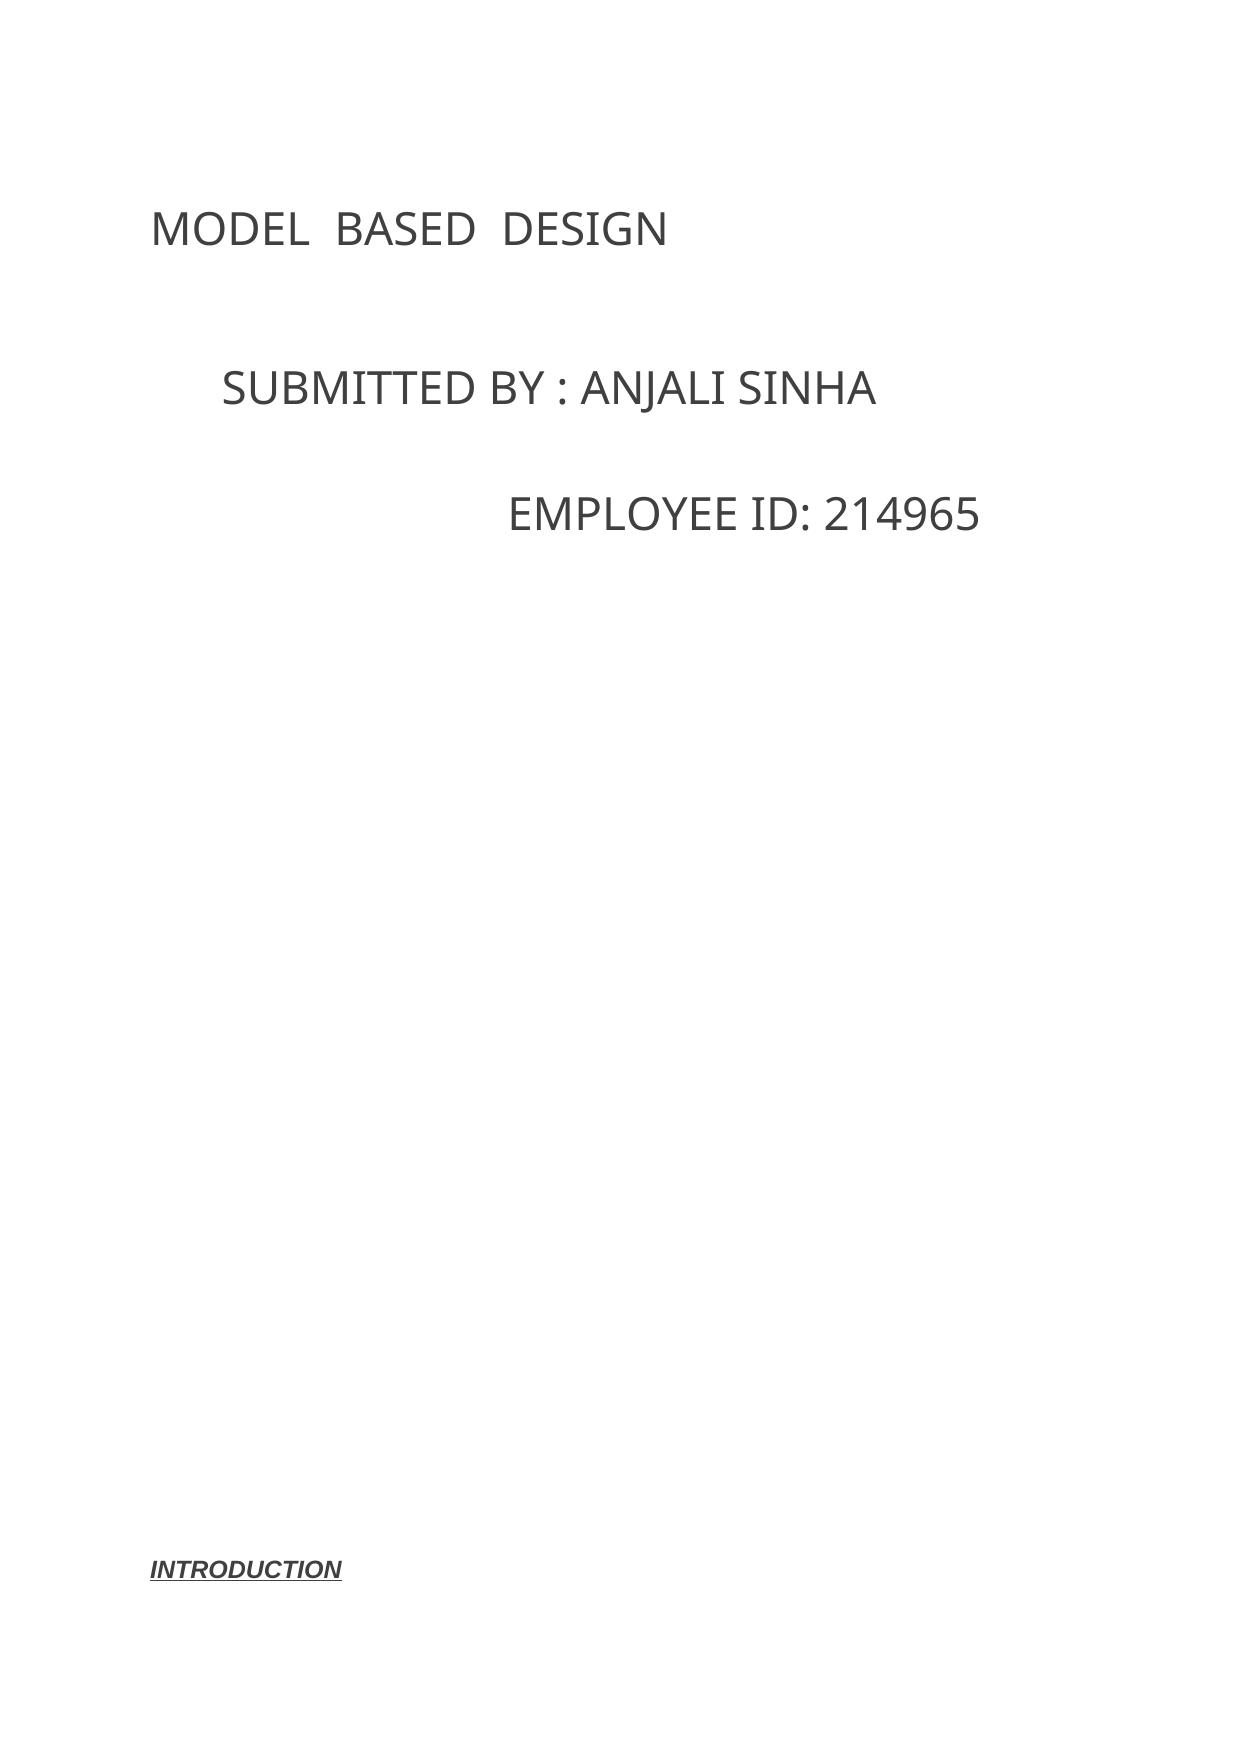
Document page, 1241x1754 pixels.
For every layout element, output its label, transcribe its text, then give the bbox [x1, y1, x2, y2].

text SUBMITTED BY : ANJALI SINHA [150, 356, 1090, 418]
text EMPLOYEE ID: 214965 [150, 482, 1090, 544]
text MODEL BASED DESIGN [150, 196, 1090, 258]
text INTRODUCTION [150, 1555, 1090, 1583]
